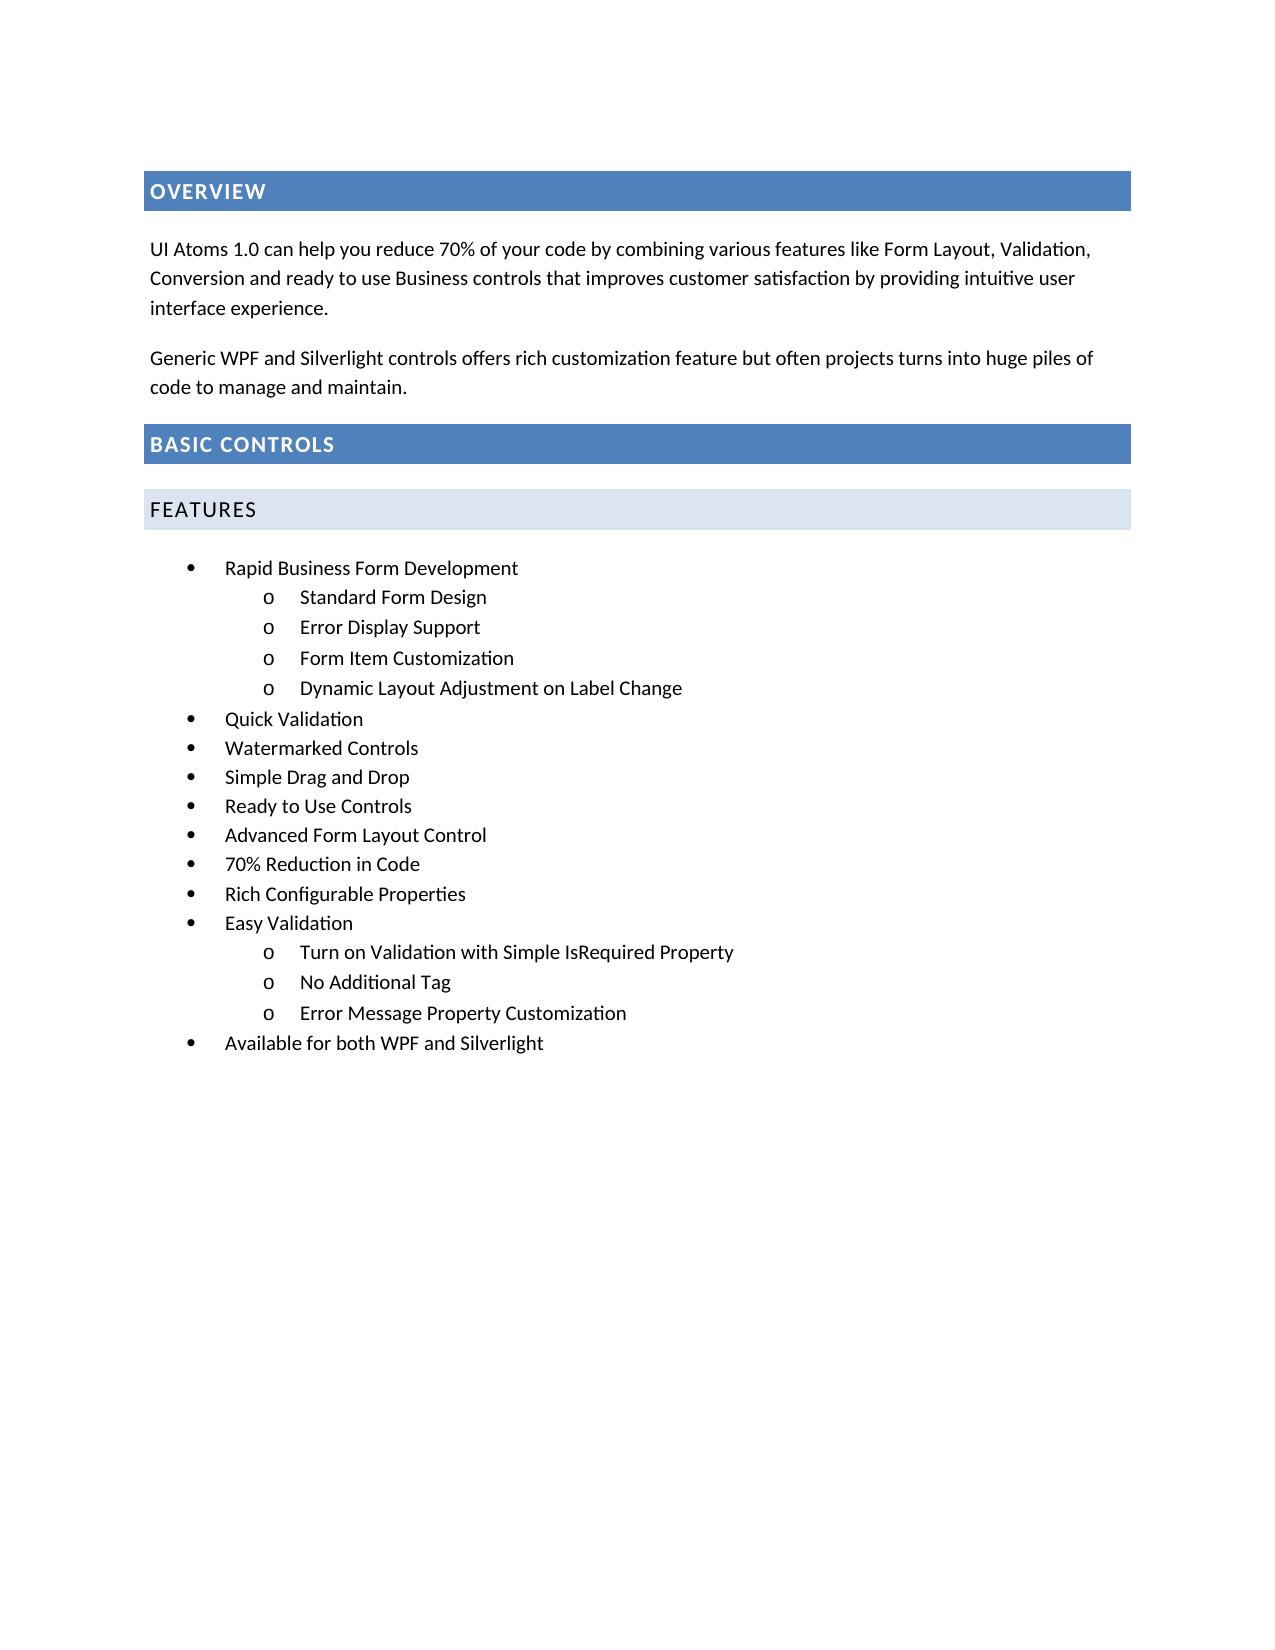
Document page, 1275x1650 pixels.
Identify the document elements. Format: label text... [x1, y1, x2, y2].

list Dynamic Layout Adjustment on Label Change [262, 675, 1125, 702]
list Simple Drag and Drop [187, 764, 1125, 789]
list Easy Validation [187, 910, 1125, 935]
list Available for both WPF and Silverlight [187, 1030, 1125, 1056]
list Rapid Business Form Development [187, 555, 1125, 580]
list No Additional Tag [262, 969, 1125, 996]
list 70% Reduction in Code [187, 852, 1125, 877]
list Ready to Use Controls [187, 793, 1125, 819]
subtitle Features [150, 496, 1125, 524]
list Form Item Customization [262, 645, 1125, 671]
list Advanced Form Layout Control [187, 822, 1125, 848]
text Generic WPF and Silverlight controls offers rich customization feature but often projects turns into huge piles of code to manage and maintain. [150, 345, 1125, 399]
list Turn on Validation with Simple IsRequired Property [262, 939, 1125, 966]
subtitle Basic Controls [150, 430, 1125, 458]
list Standard Form Design [262, 584, 1125, 611]
list Rich Configurable Properties [187, 881, 1125, 906]
list Error Message Property Customization [262, 1000, 1125, 1026]
text UI Atoms 1.0 can help you reduce 70% of your code by combining various features like Form Layout, Validation, Conversion and ready to use Business controls that improves customer satisfaction by providing intuitive user interface experience. [150, 236, 1125, 320]
list Watermarked Controls [187, 735, 1125, 760]
subtitle Overview [150, 177, 1125, 205]
list Error Display Support [262, 614, 1125, 641]
list Quick Validation [187, 706, 1125, 731]
